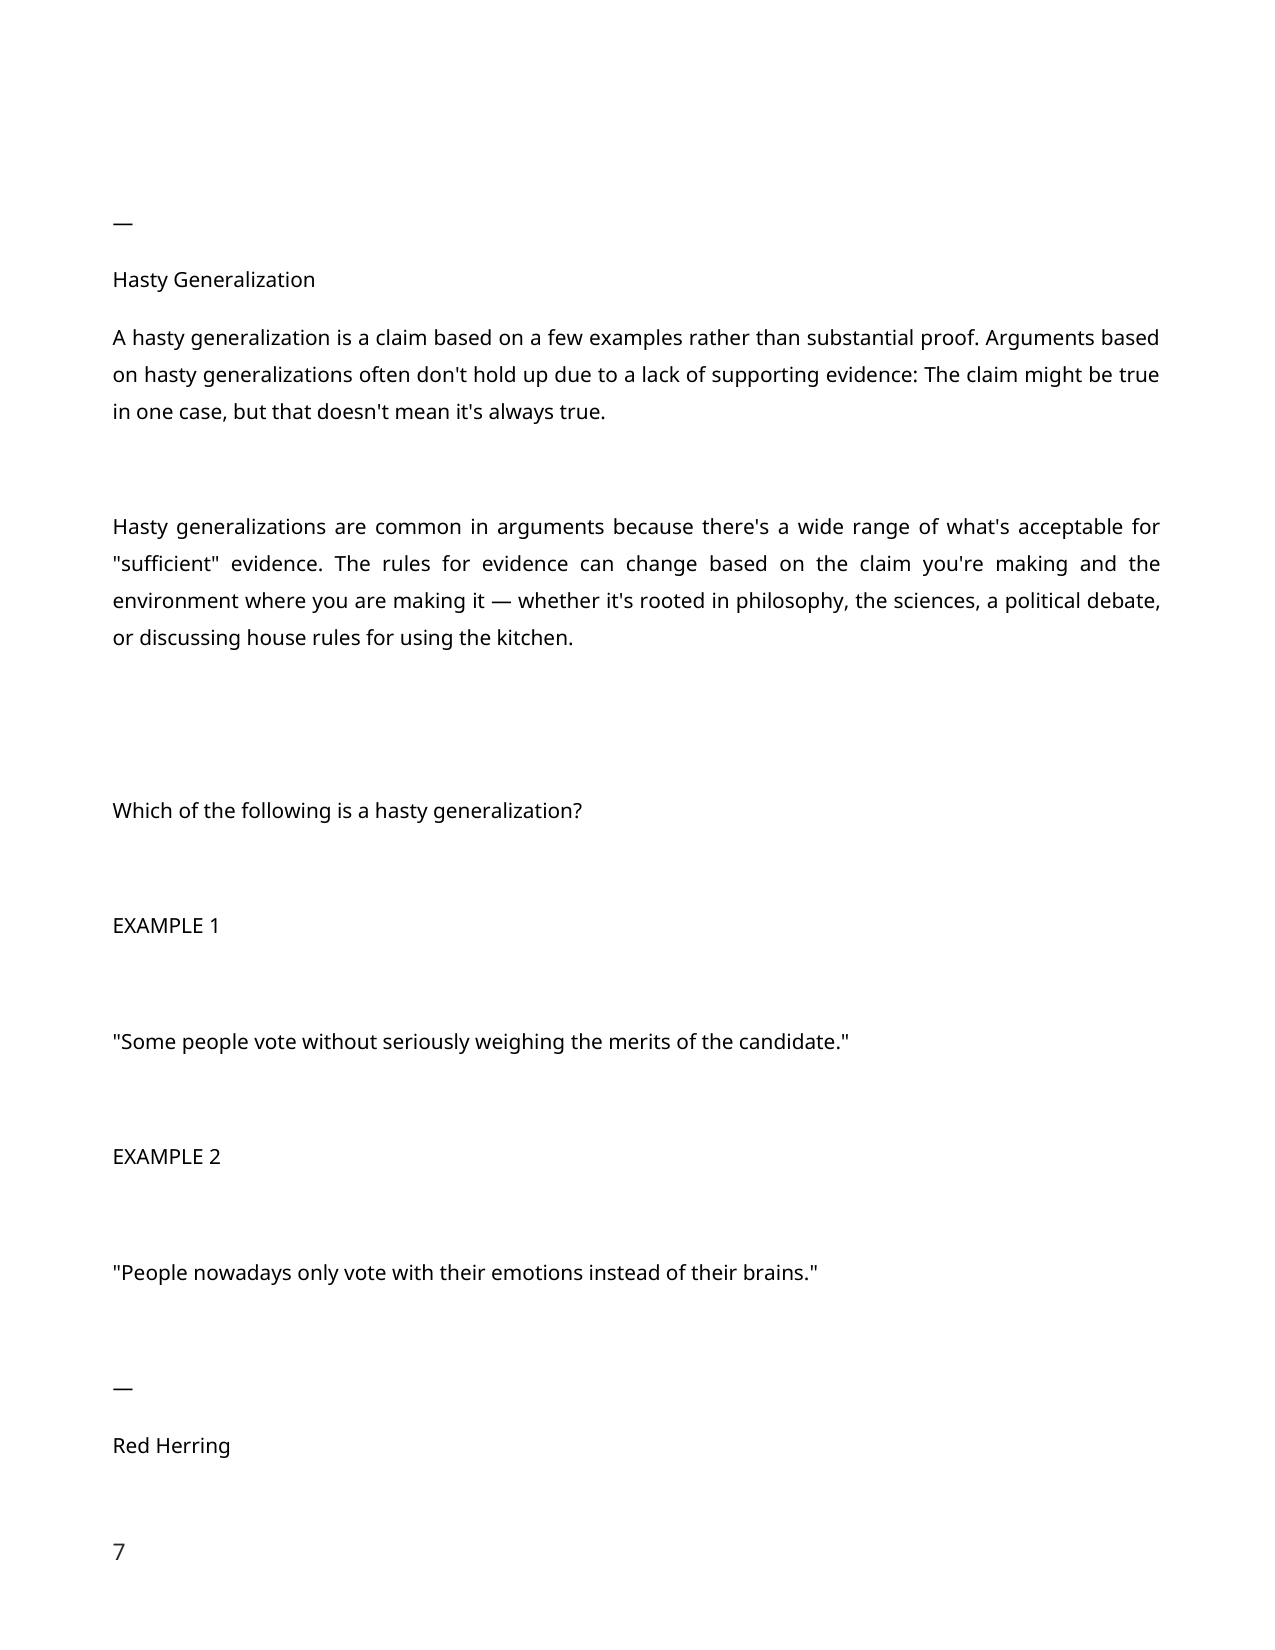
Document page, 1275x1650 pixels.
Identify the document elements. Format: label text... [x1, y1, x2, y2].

text Hasty generalizations are common in arguments because there's a wide range of what's acceptable for "sufficient" evidence. The rules for evidence can change based on the claim you're making and the environment where you are making it — whether it's rooted in philosophy, the sciences, a political debate, or discussing house rules for using the kitchen. [112, 512, 1162, 651]
text "Some people vote without seriously weighing the merits of the candidate." [112, 1027, 1162, 1055]
text "People nowadays only vote with their emotions instead of their brains." [112, 1258, 1162, 1286]
text Which of the following is a hasty generalization? [112, 796, 1162, 824]
text EXAMPLE 2 [112, 1142, 1162, 1171]
text Hasty Generalization [112, 265, 1162, 294]
text Red Herring [112, 1431, 1162, 1459]
text — [112, 1373, 1162, 1402]
text — [112, 208, 1162, 236]
text EXAMPLE 1 [112, 911, 1162, 940]
text A hasty generalization is a claim based on a few examples rather than substantial proof. Arguments based on hasty generalizations often don't hold up due to a lack of supporting evidence: The claim might be true in one case, but that doesn't mean it's always true. [112, 323, 1162, 425]
